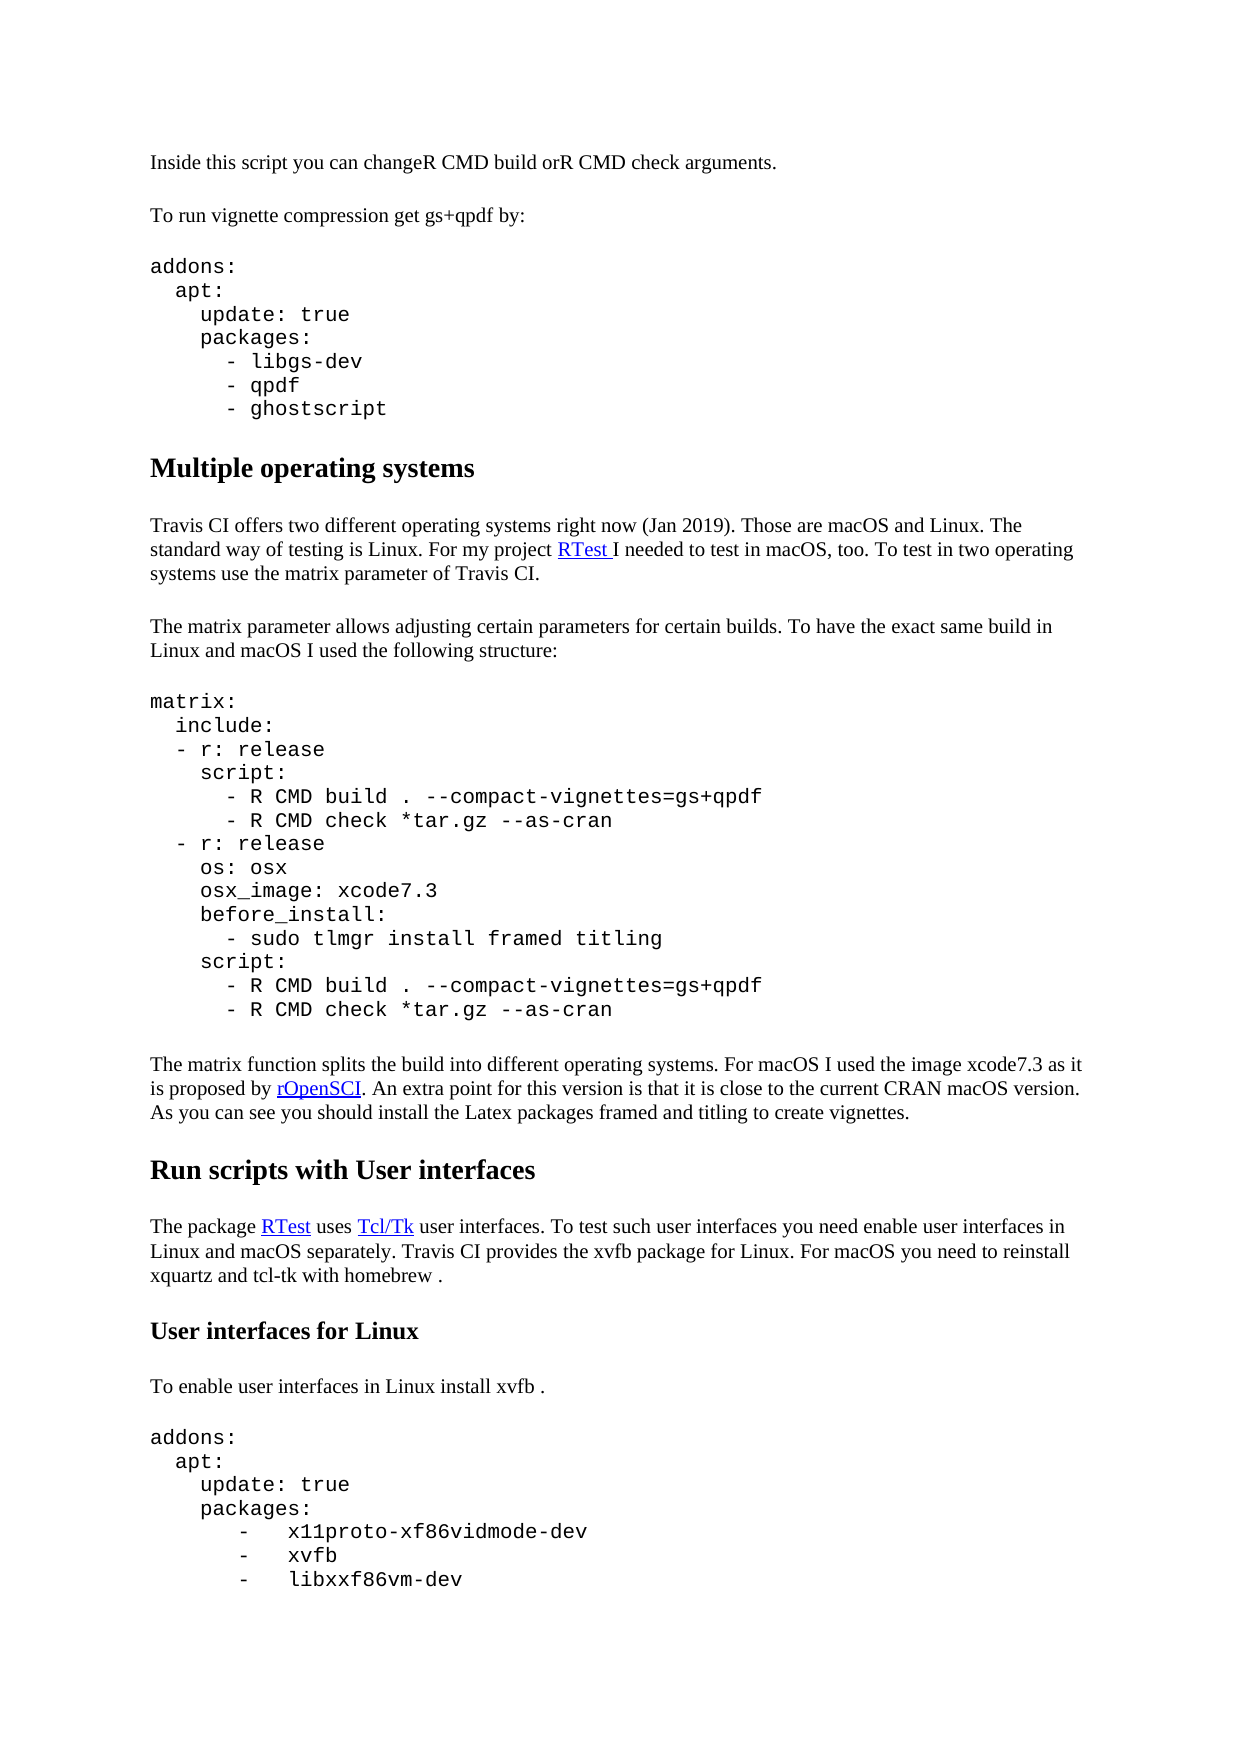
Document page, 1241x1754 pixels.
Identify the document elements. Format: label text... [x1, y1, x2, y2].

text Inside this script you can changeR CMD build orR CMD check arguments. [150, 150, 1090, 174]
text The matrix function splits the build into different operating systems. For macOS I used the image xcode7.3 as it is proposed by rOpenSCI. An extra point for this version is that it is close to the current CRAN macOS version. As you can see you should install the Latex packages framed and titling to create vignettes. [150, 1052, 1090, 1124]
text Travis CI offers two different operating systems right now (Jan 2019). Those are macOS and Linux. The standard way of testing is Linux. For my project RTest I needed to test in macOS, too. To test in two operating systems use the matrix parameter of Travis CI. [150, 513, 1090, 585]
text matrix: include: - r: release script: - R CMD build . --compact-vignettes=gs+qpdf - R CMD check *tar.gz --as-cran - r: release os: osx osx_image: xcode7.3 before_install: - sudo tlmgr install framed titling script: - R CMD build . --compact-vignettes=gs+qpdf - R CMD check *tar.gz --as-cran [150, 691, 1090, 1022]
text To run vignette compression get gs+qpdf by: [150, 203, 1090, 227]
text addons: apt: update: true packages: - libgs-dev - qpdf - ghostscript [150, 256, 1090, 422]
text The matrix parameter allows adjusting certain parameters for certain builds. To have the exact same build in Linux and macOS I used the following structure: [150, 614, 1090, 662]
text Multiple operating systems [150, 451, 1090, 483]
text The package RTest uses Tcl/Tk user interfaces. To test such user interfaces you need enable user interfaces in Linux and macOS separately. Travis CI provides the xvfb package for Linux. For macOS you need to reinstall xquartz and tcl-tk with homebrew . [150, 1214, 1090, 1287]
text addons: apt: update: true packages: - x11proto-xf86vidmode-dev - xvfb - libxxf86vm-dev [150, 1427, 1090, 1592]
text To enable user interfaces in Linux install xvfb . [150, 1374, 1090, 1398]
text Run scripts with User interfaces [150, 1153, 1090, 1185]
text User interfaces for Linux [150, 1316, 1090, 1344]
